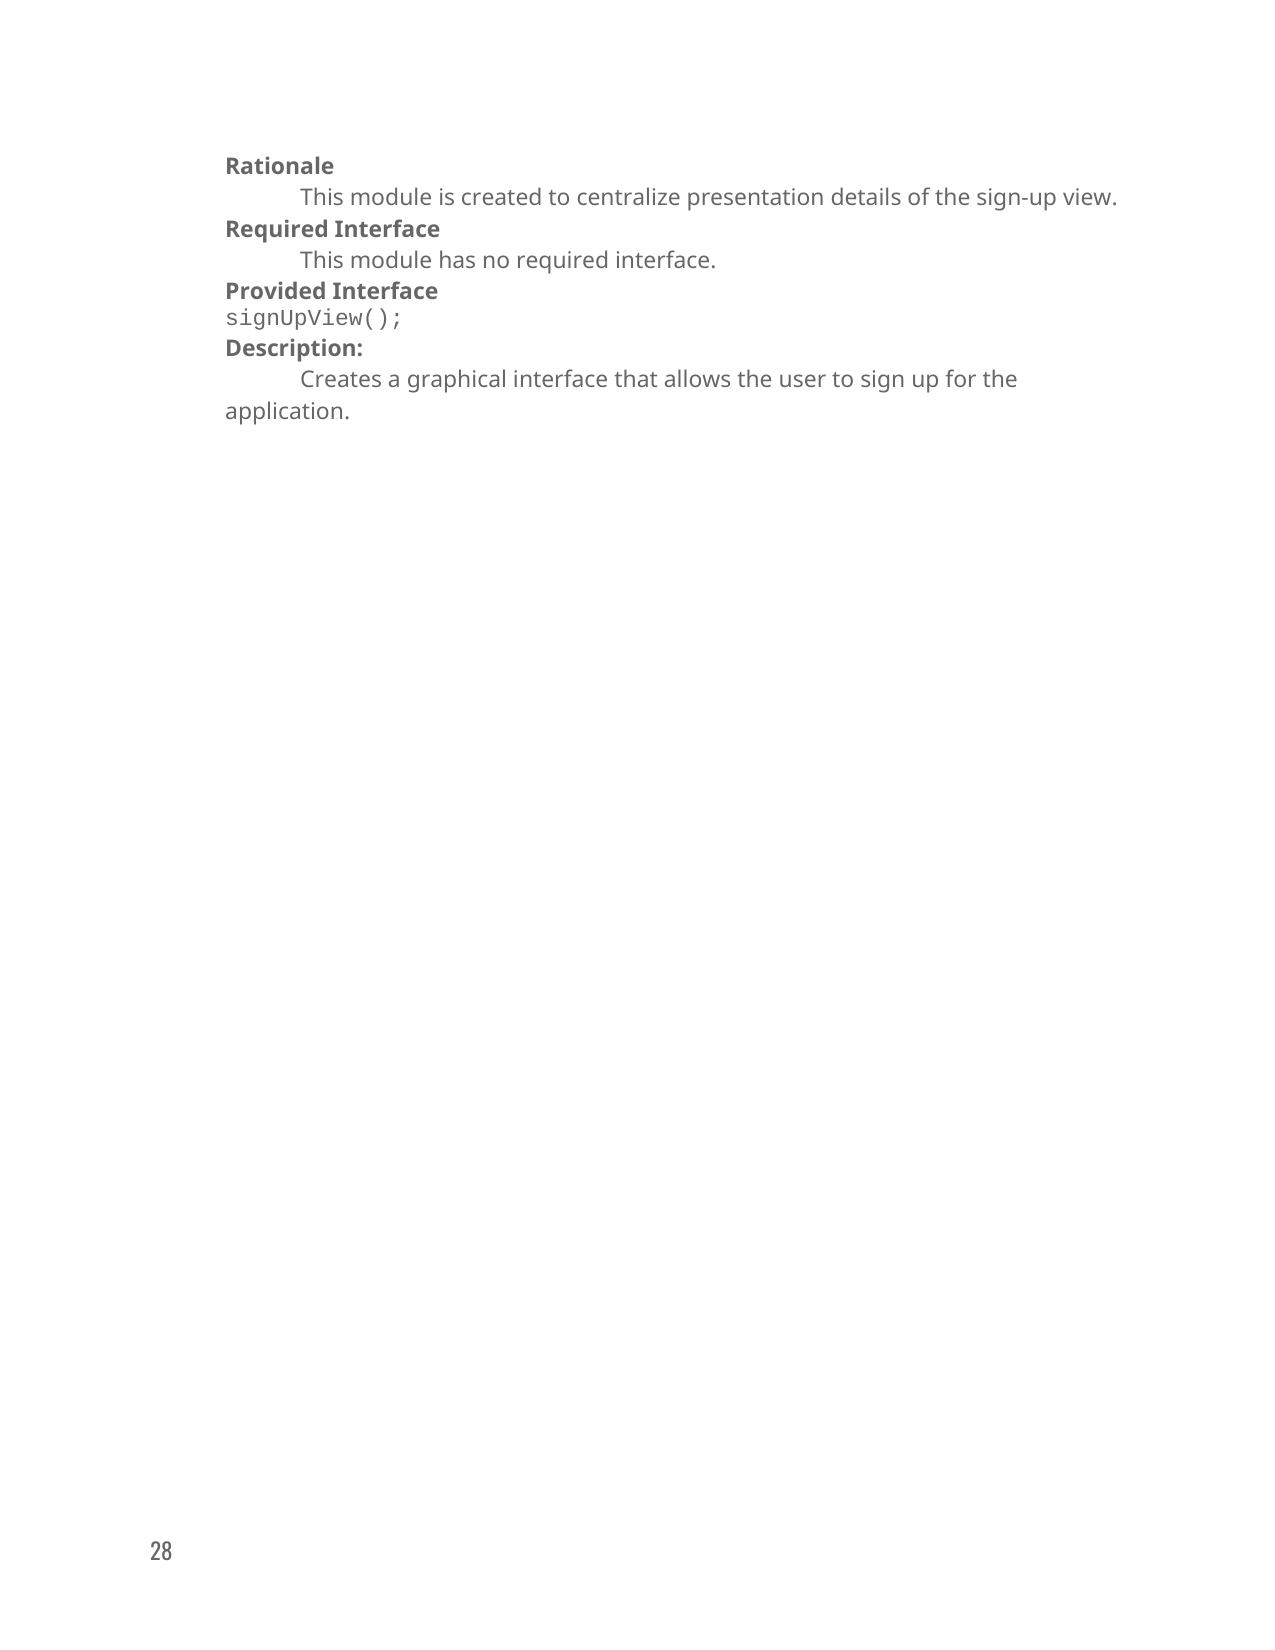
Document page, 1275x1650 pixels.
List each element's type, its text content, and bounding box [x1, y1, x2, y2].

text Provided Interface [150, 275, 1125, 306]
text Rationale [150, 150, 1125, 181]
text Required Interface [150, 212, 1125, 244]
text Creates a graphical interface that allows the user to sign up for the application. [225, 363, 1125, 426]
text Description: [150, 332, 1125, 363]
text This module is created to centralize presentation details of the sign-up view. [225, 181, 1125, 212]
text This module has no required interface. [150, 244, 1125, 275]
text signUpView(); [150, 306, 1125, 332]
